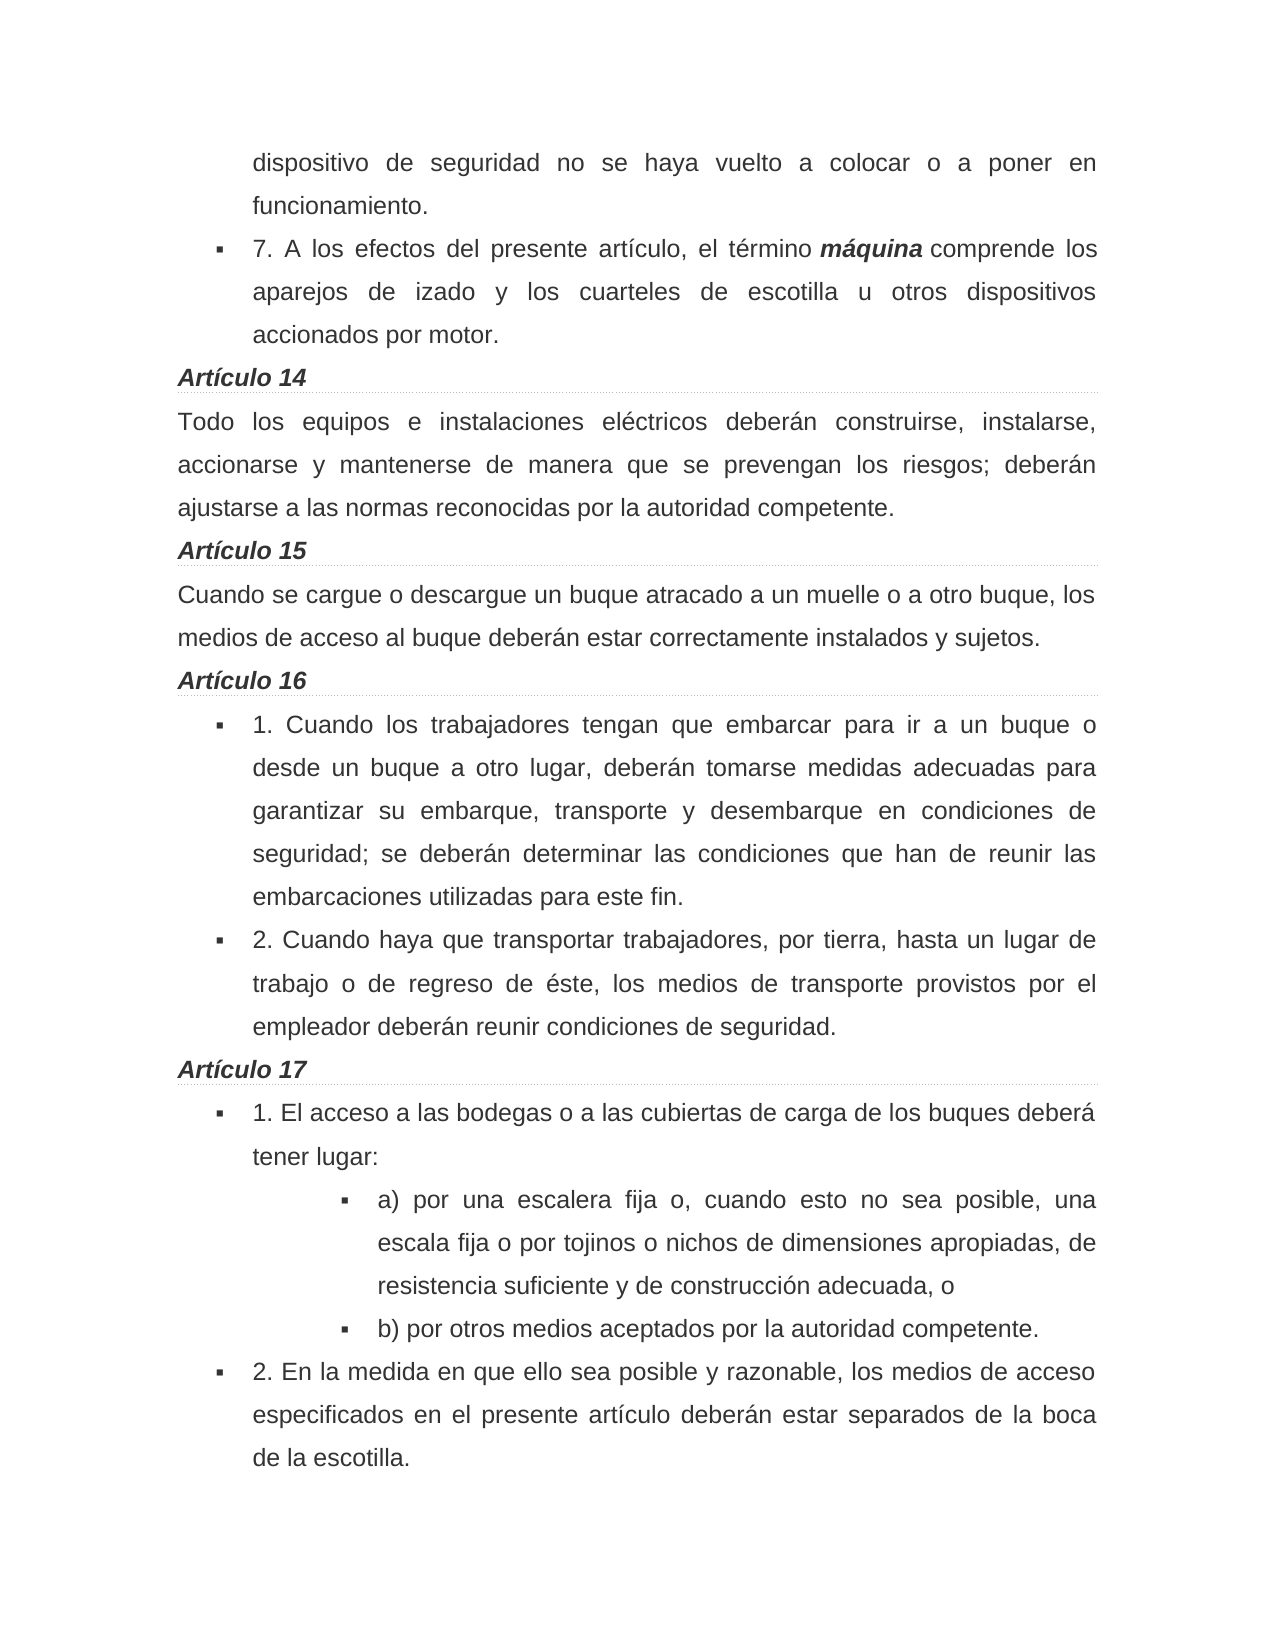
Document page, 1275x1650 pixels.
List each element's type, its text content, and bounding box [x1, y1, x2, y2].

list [215, 148, 1098, 219]
list 2. En la medida en que ello sea posible y razonable, los medios de acceso especificados en el presente artículo deberán estar separados de la boca de la escotilla. [215, 1357, 1098, 1472]
list 1. El acceso a las bodegas o a las cubiertas de carga de los buques deberá tener lugar: [215, 1098, 1098, 1170]
text Artículo 15 [177, 536, 1098, 566]
list 2. Cuando haya que transportar trabajadores, por tierra, hasta un lugar de trabajo o de regreso de éste, los medios de transporte provistos por el empleador deberán reunir condiciones de seguridad. [215, 925, 1098, 1040]
text Cuando se cargue o descargue un buque atracado a un muelle o a otro buque, los medios de acceso al buque deberán estar correctamente instalados y sujetos. [177, 580, 1098, 652]
list 7. A los efectos del presente artículo, el término máquina comprende los aparejos de izado y los cuarteles de escotilla u otros dispositivos accionados por motor. [215, 234, 1098, 349]
list 1. Cuando los trabajadores tengan que embarcar para ir a un buque o desde un buque a otro lugar, deberán tomarse medidas adecuadas para garantizar su embarque, transporte y desembarque en condiciones de seguridad; se deberán determinar las condiciones que han de reunir las embarcaciones utilizadas para este fin. [215, 710, 1098, 911]
list b) por otros medios aceptados por la autoridad competente. [340, 1314, 1098, 1343]
text Todo los equipos e instalaciones eléctricos deberán construirse, instalarse, accionarse y mantenerse de manera que se prevengan los riesgos; deberán ajustarse a las normas reconocidas por la autoridad competente. [177, 407, 1098, 522]
text Artículo 17 [177, 1055, 1098, 1084]
text Artículo 16 [177, 666, 1098, 695]
list a) por una escalera fija o, cuando esto no sea posible, una escala fija o por tojinos o nichos de dimensiones apropiadas, de resistencia suficiente y de construcción adecuada, o [340, 1185, 1098, 1300]
text Artículo 14 [177, 363, 1098, 392]
